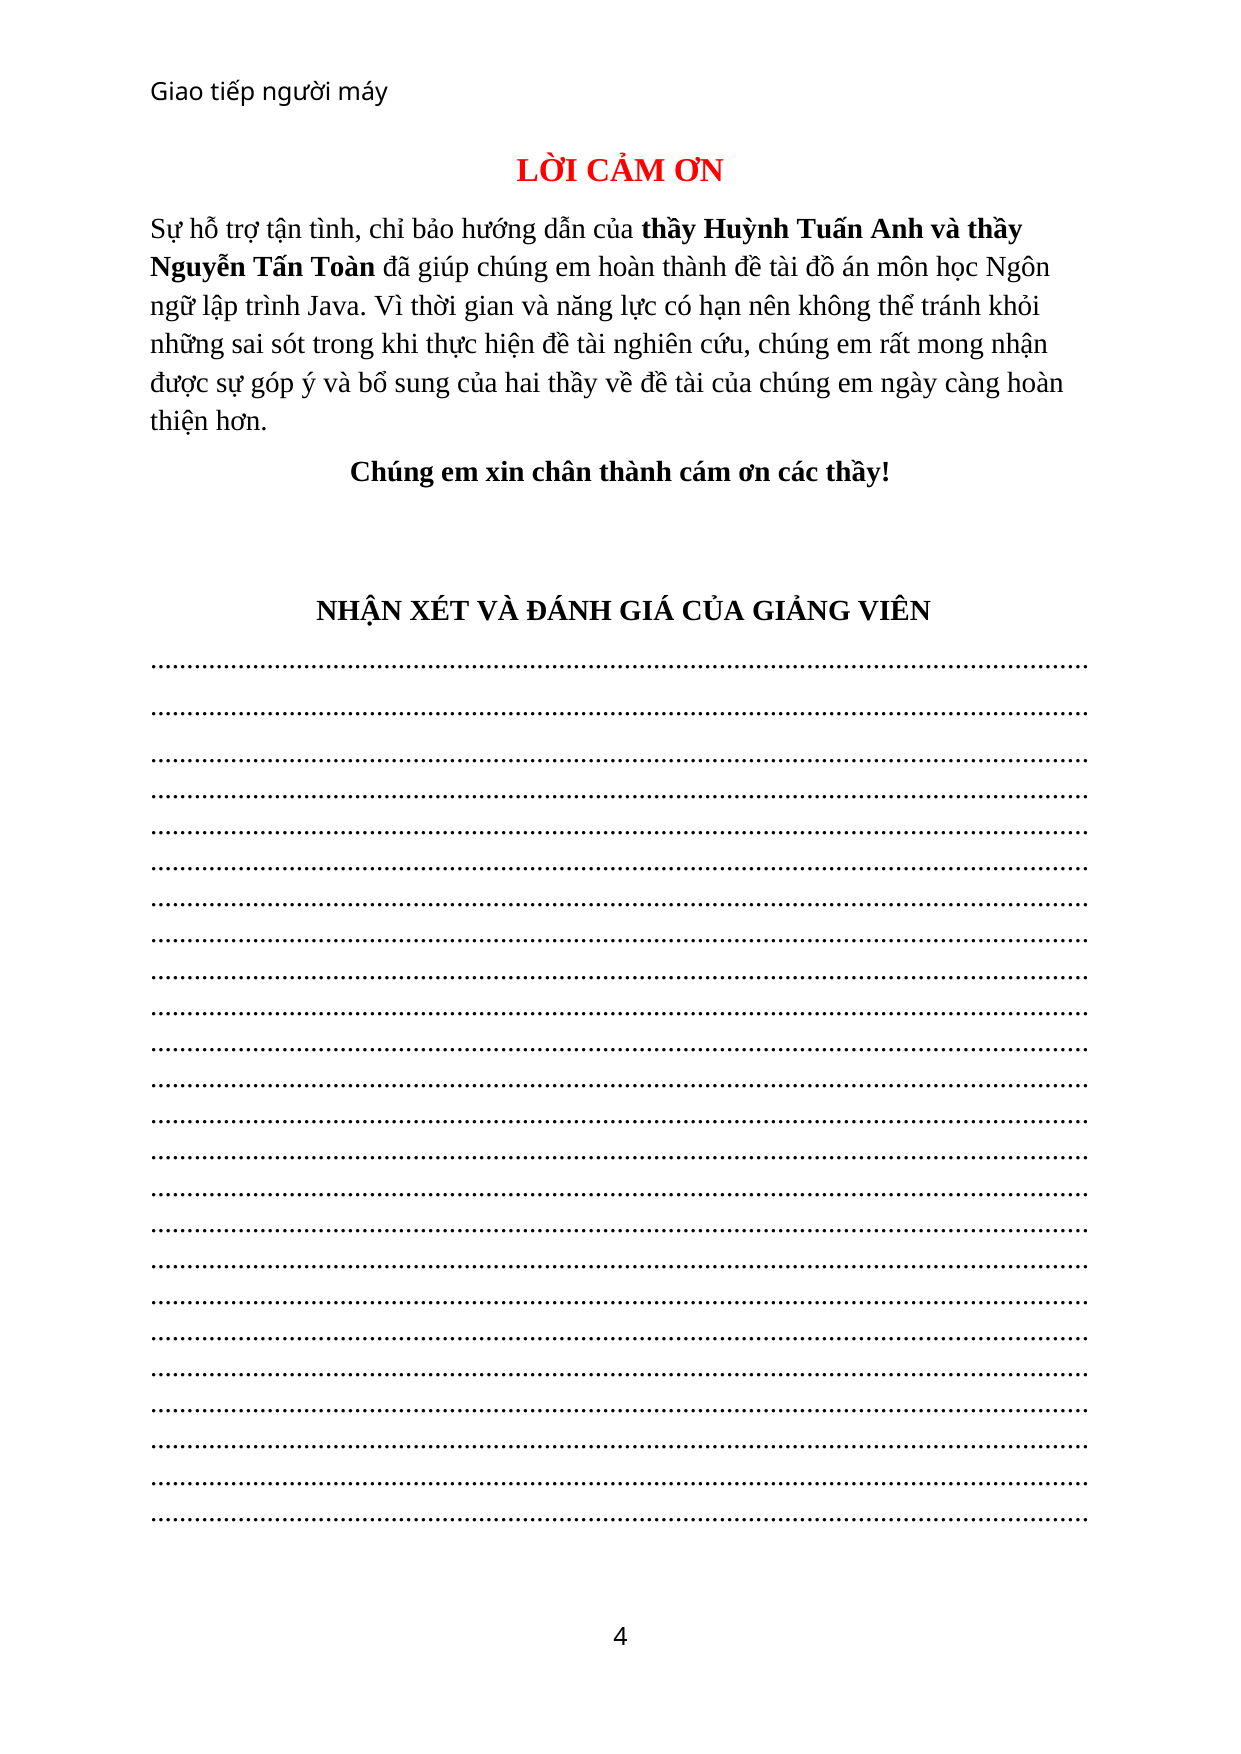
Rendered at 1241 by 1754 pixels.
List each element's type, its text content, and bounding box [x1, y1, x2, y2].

text LỜI CẢM ƠN [150, 150, 1090, 188]
text Chúng em xin chân thành cám ơn các thầy! [150, 454, 1090, 488]
text NHẬN XÉT VÀ ĐÁNH GIÁ CỦA GIẢNG VIÊN [150, 593, 1090, 627]
text Sự hỗ trợ tận tình, chỉ bảo hướng dẫn của thầy Huỳnh Tuấn Anh và thầy Nguyễn Tấn Toàn đã giúp chúng em hoàn thành đề tài đồ án môn học Ngôn ngữ lập trình Java. Vì thời gian và năng lực có hạn nên không thể tránh khỏi những sai sót trong khi thực hiện đề tài nghiên cứu, chúng em rất mong nhận được sự góp ý và bổ sung của hai thầy về đề tài của chúng em ngày càng hoàn thiện hơn. [150, 211, 1090, 437]
